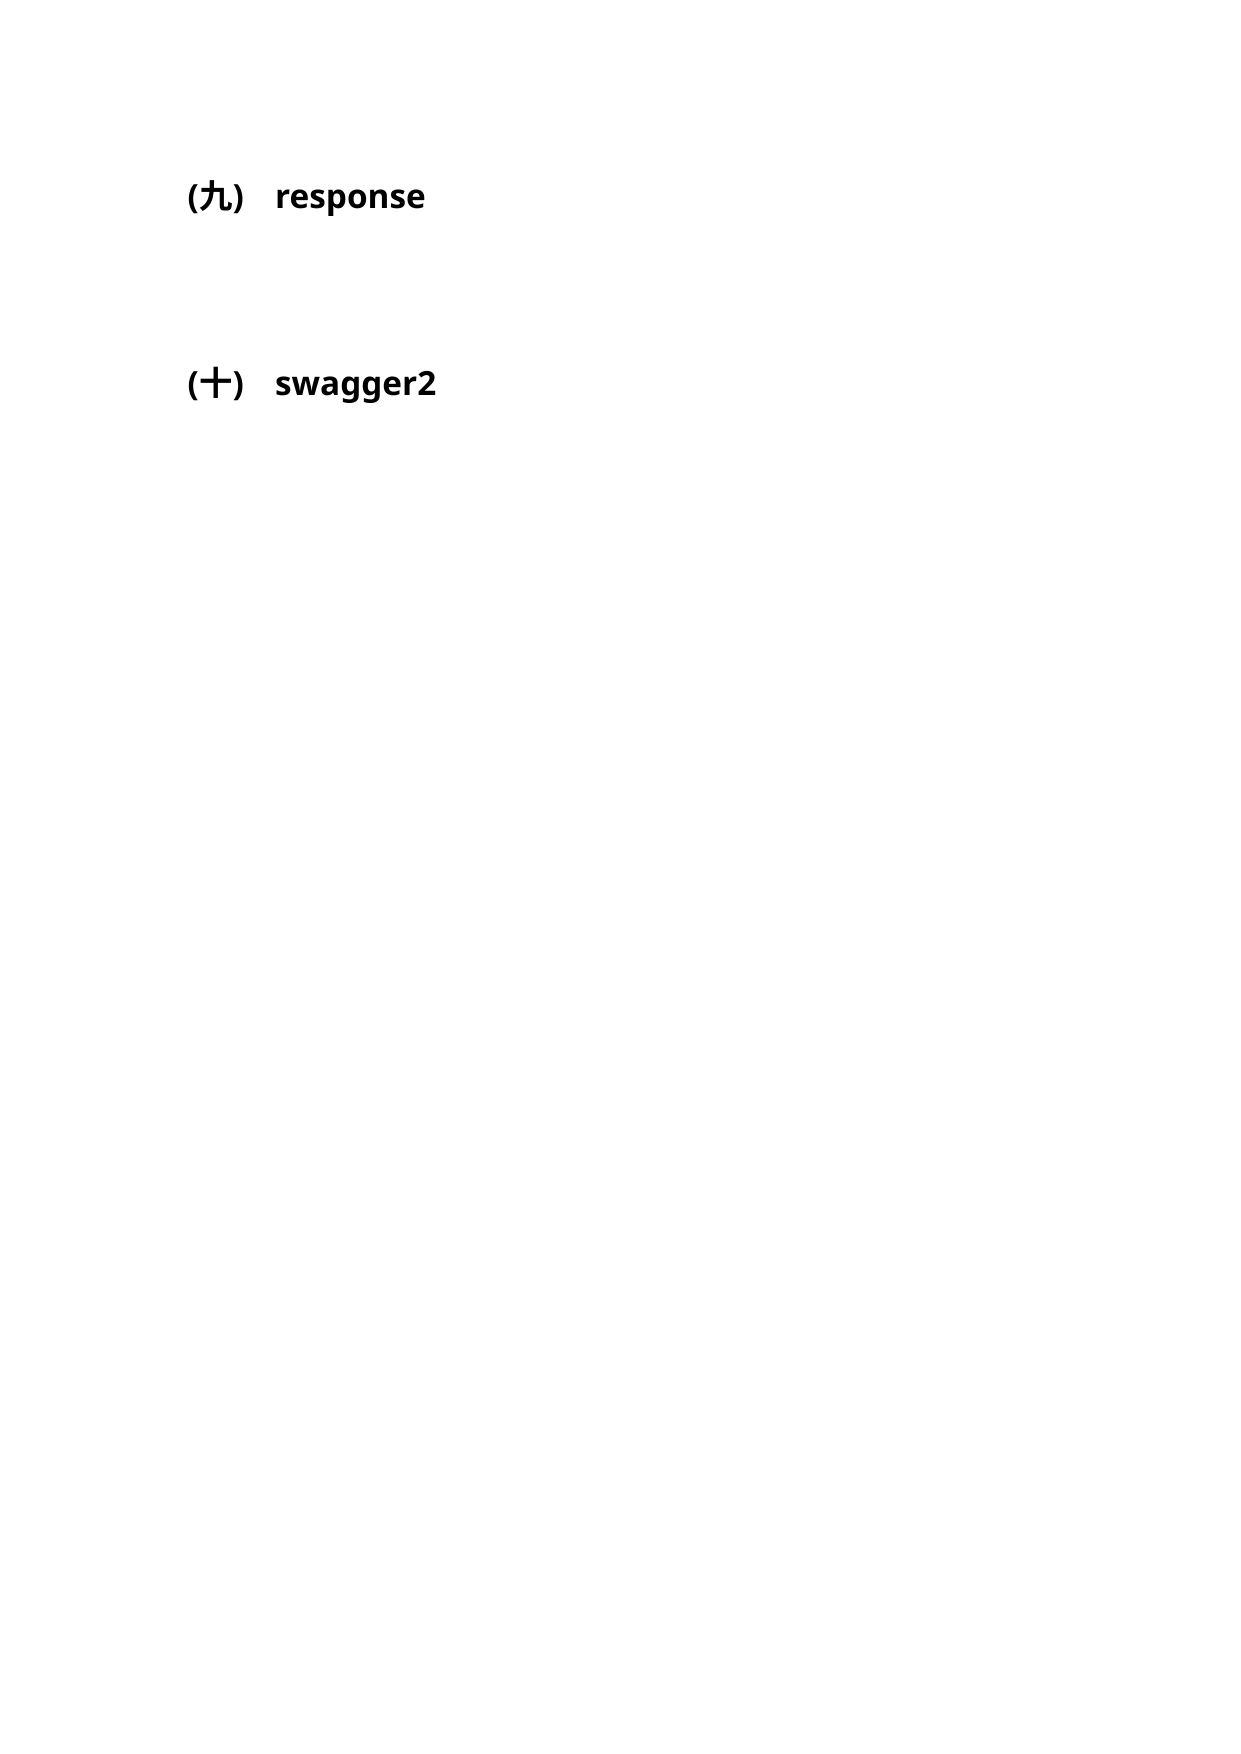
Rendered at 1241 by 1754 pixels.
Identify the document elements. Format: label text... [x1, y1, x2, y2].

subtitle response [187, 162, 1053, 227]
subtitle swagger2 [187, 349, 1053, 414]
